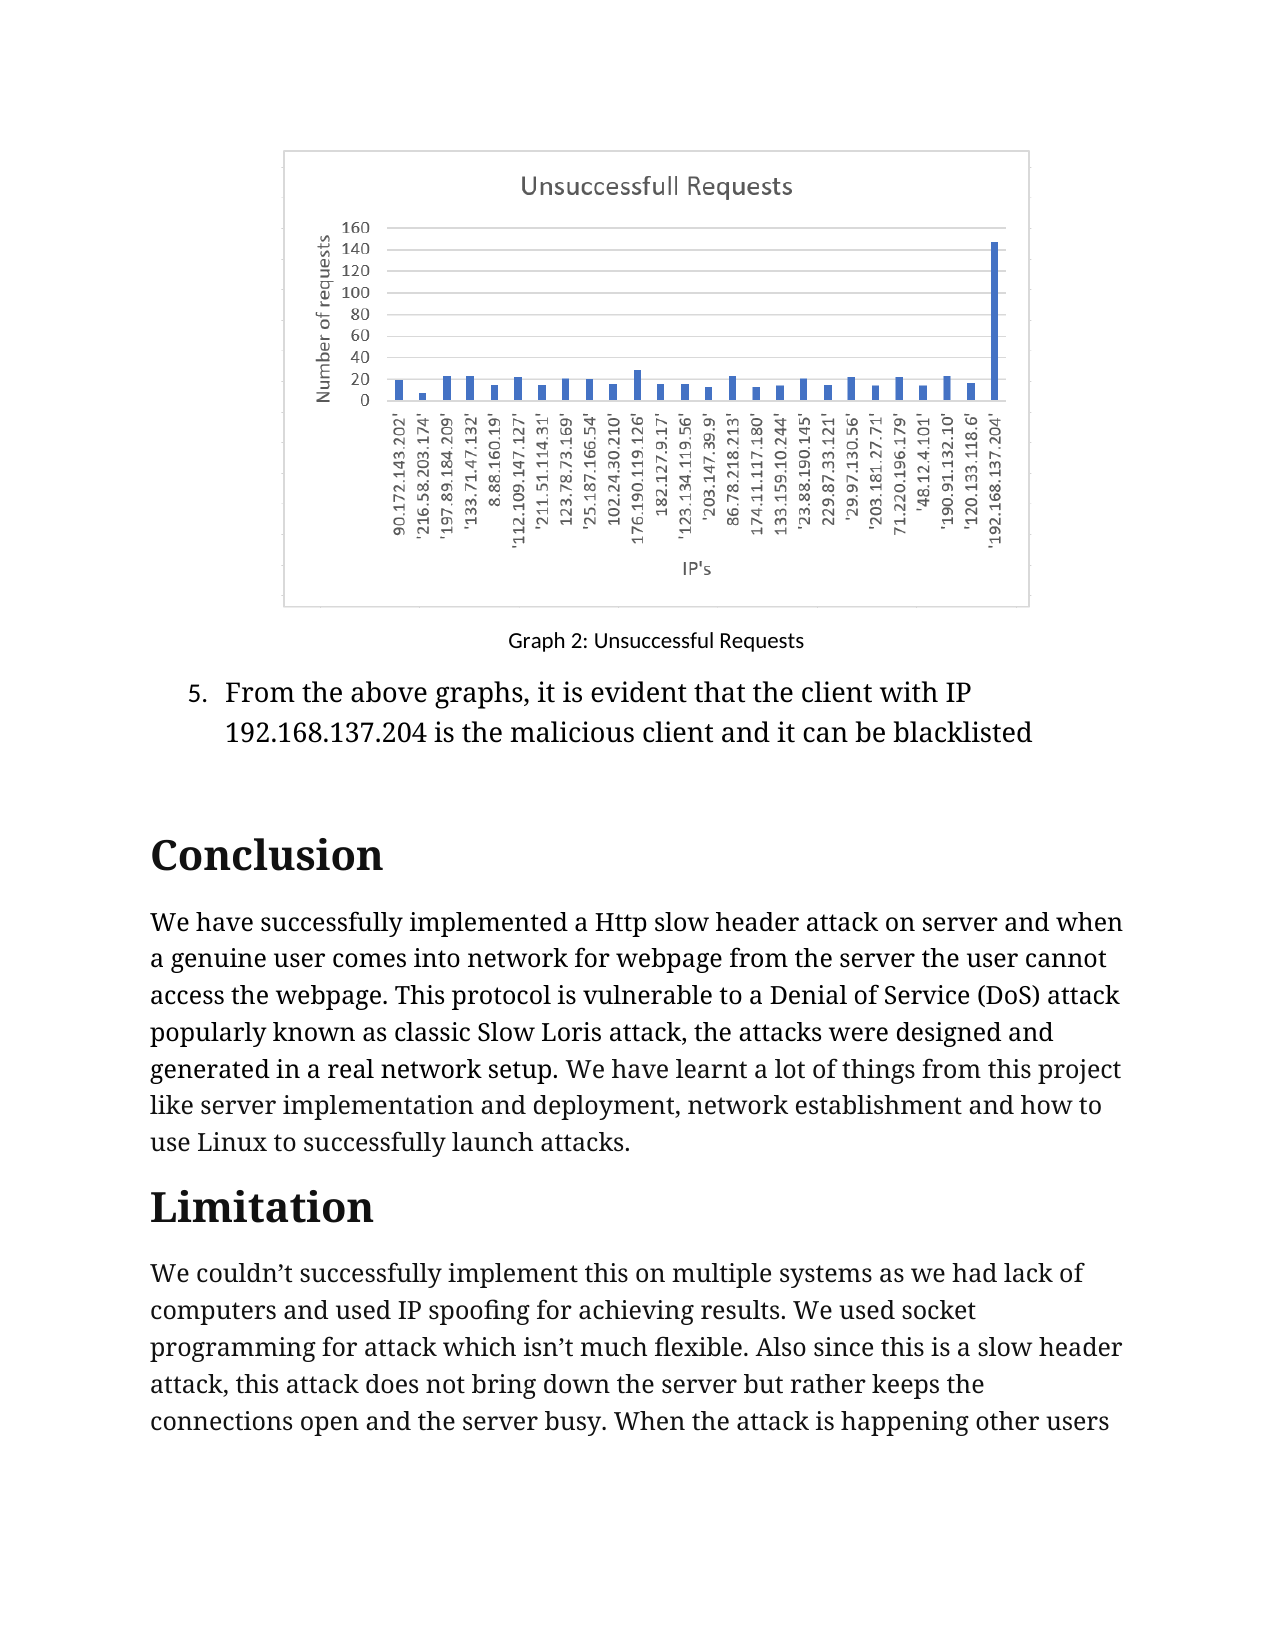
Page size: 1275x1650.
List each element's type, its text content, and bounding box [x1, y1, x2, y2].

text We have successfully implemented a Http slow header attack on server and when a genuine user comes into network for webpage from the server the user cannot access the webpage. This protocol is vulnerable to a Denial of Service (DoS) attack popularly known as classic Slow Loris attack, the attacks were designed and generated in a real network setup. We have learnt a lot of things from this project like server implementation and deployment, network establishment and how to use Linux to successfully launch attacks. [150, 904, 1125, 1159]
list From the above graphs, it is evident that the client with IP 192.168.137.204 is the malicious client and it can be blacklisted [187, 673, 1125, 750]
picture [281, 150, 1032, 608]
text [150, 1256, 1125, 1437]
text Graph 2: Unsuccessful Requests [187, 627, 1125, 655]
text Limitation [150, 1178, 1125, 1235]
text Conclusion [150, 826, 1125, 883]
